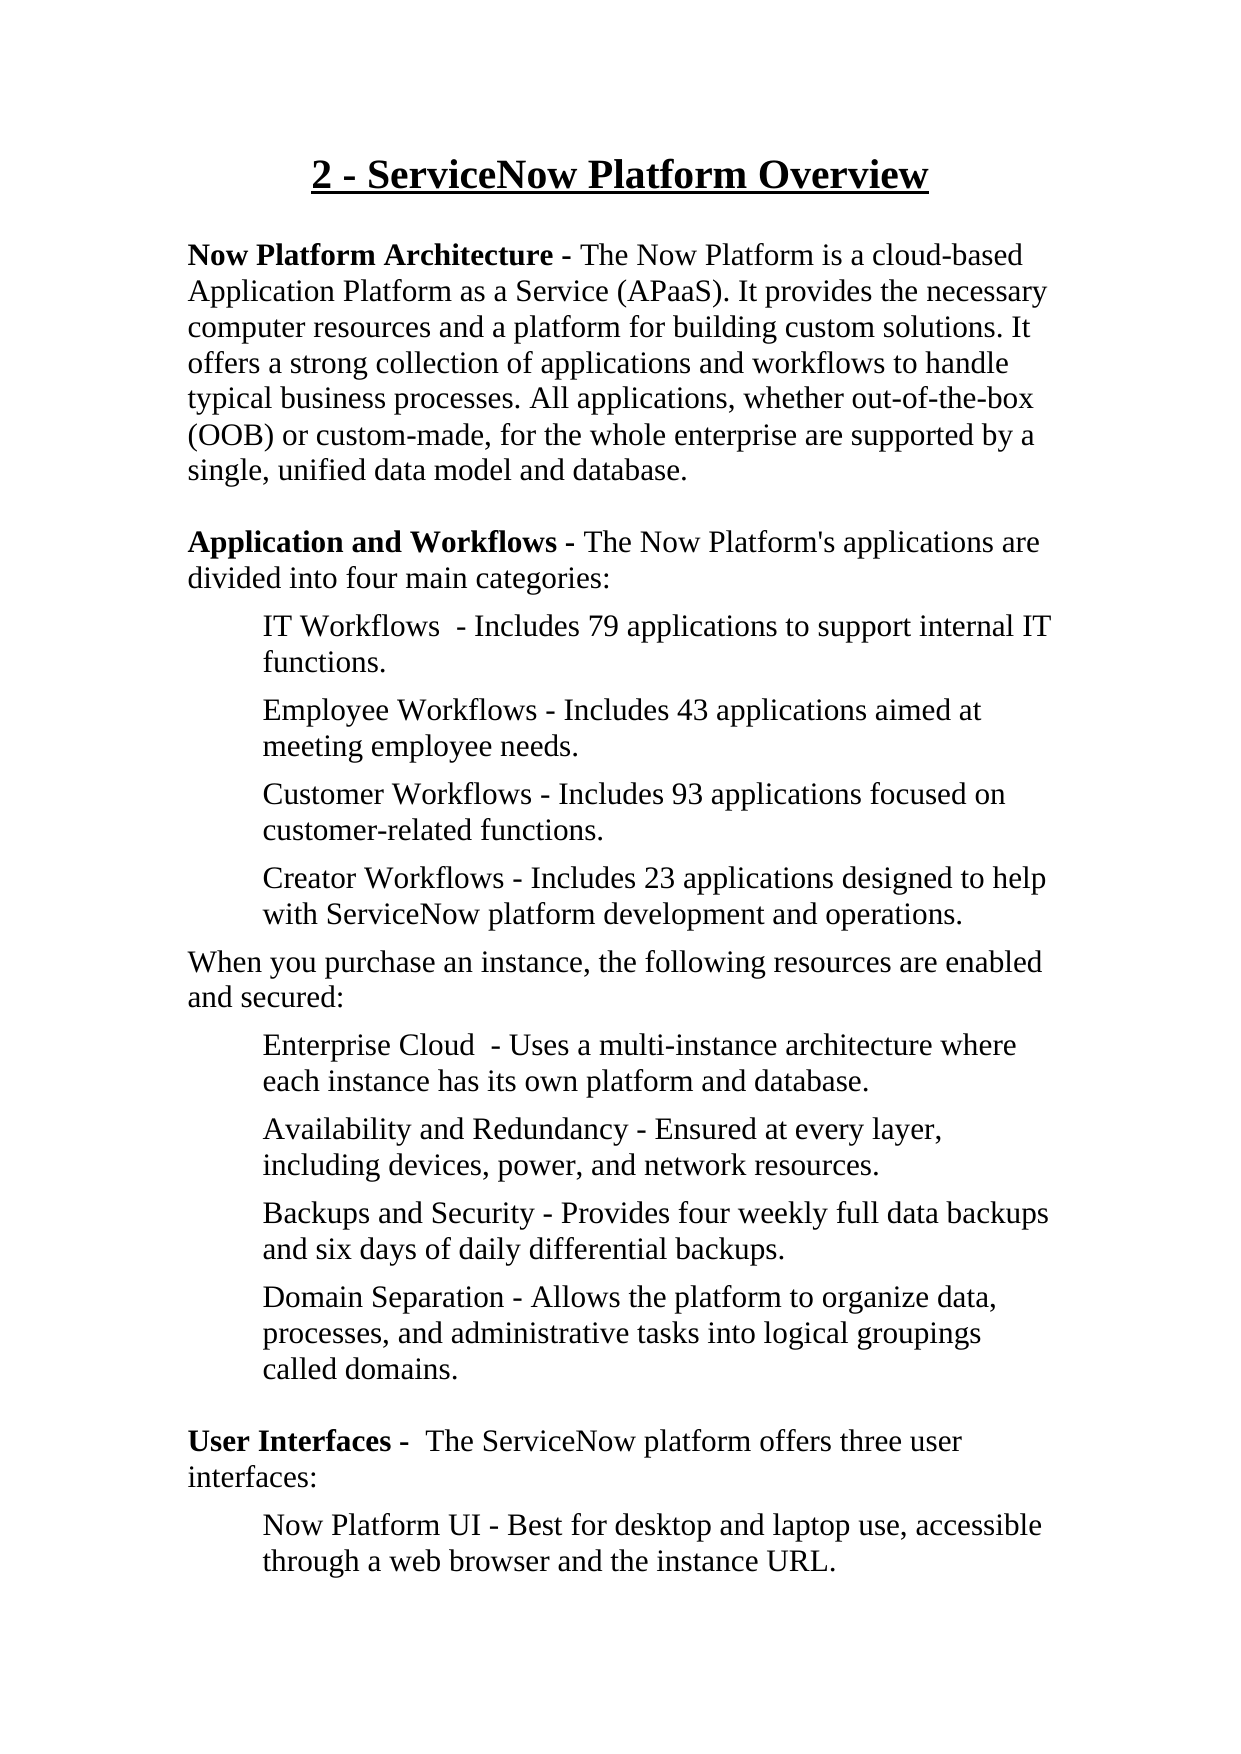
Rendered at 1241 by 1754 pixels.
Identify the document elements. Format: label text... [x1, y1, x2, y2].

text Enterprise Cloud - Uses a multi-instance architecture where each instance has its own platform and database. [262, 1027, 1053, 1098]
text Creator Workflows - Includes 23 applications designed to help with ServiceNow platform development and operations. [262, 859, 1053, 931]
text Employee Workflows - Includes 43 applications aimed at meeting employee needs. [262, 691, 1053, 763]
text Availability and Redundancy - Ensured at every layer, including devices, power, and network resources. [262, 1111, 1053, 1182]
text Domain Separation - Allows the platform to organize data, processes, and administrative tasks into logical groupings called domains. [262, 1278, 1053, 1386]
text IT Workflows - Includes 79 applications to support internal IT functions. [262, 607, 1053, 679]
text Now Platform UI - Best for desktop and laptop use, accessible through a web browser and the instance URL. [262, 1506, 1053, 1578]
text Now Platform Architecture - The Now Platform is a cloud-based Application Platform as a Service (APaaS). It provides the necessary computer resources and a platform for building custom solutions. It offers a strong collection of applications and workflows to handle typical business processes. All applications, whether out-of-the-box (OOB) or custom-made, for the whole enterprise are supported by a single, unified data model and database. [187, 236, 1053, 488]
text When you purchase an instance, the following resources are enabled and secured: [187, 943, 1053, 1015]
text Customer Workflows - Includes 93 applications focused on customer-related functions. [262, 775, 1053, 847]
text User Interfaces - The ServiceNow platform offers three user interfaces: [187, 1422, 1053, 1494]
list 2 - ServiceNow Platform Overview [187, 150, 1053, 198]
text Application and Workflows - The Now Platform's applications are divided into four main categories: [187, 523, 1053, 595]
text Backups and Security - Provides four weekly full data backups and six days of daily differential backups. [262, 1194, 1053, 1266]
